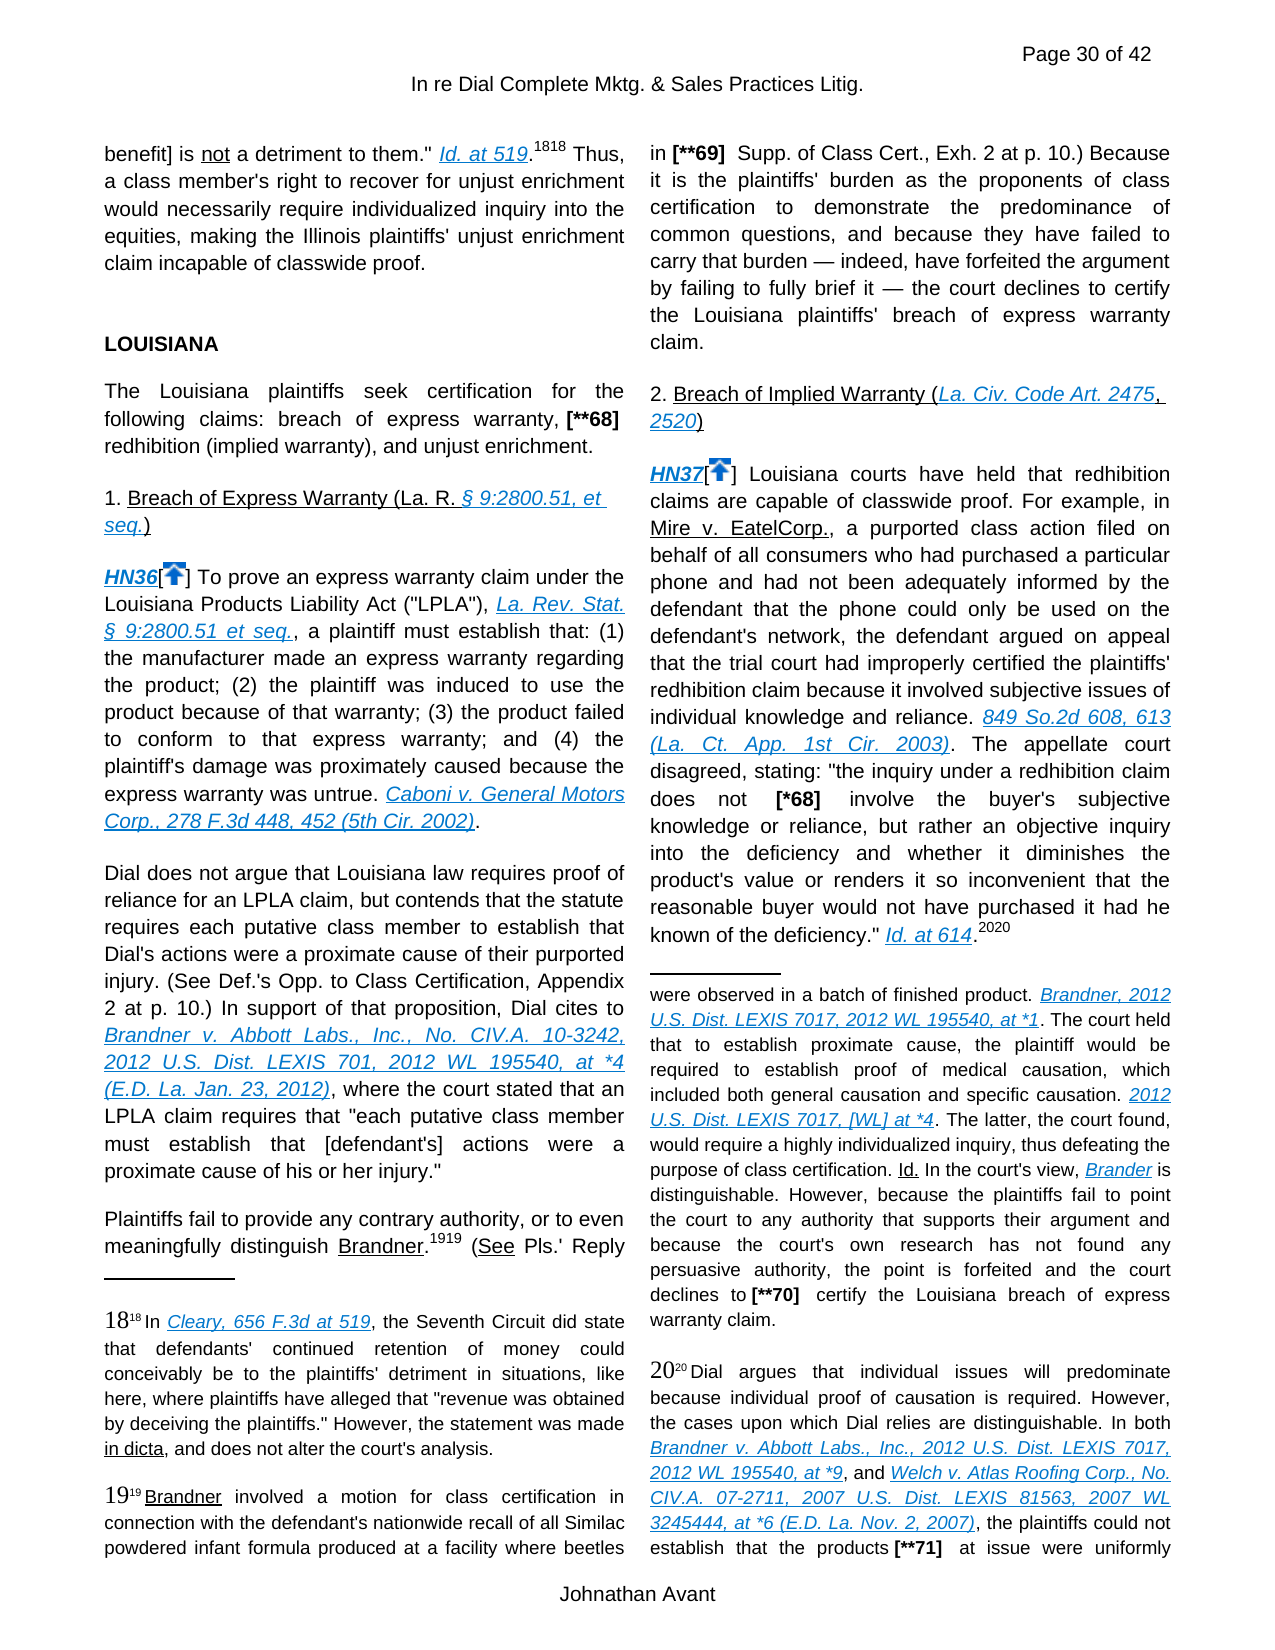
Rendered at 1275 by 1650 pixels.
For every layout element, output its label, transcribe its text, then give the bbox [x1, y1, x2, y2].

text The Louisiana plaintiffs seek certification for the following claims: breach of express warranty, [**68] redhibition (implied warranty), and unjust enrichment. [104, 376, 625, 457]
text HN36[] To prove an express warranty claim under the Louisiana Products Liability Act ("LPLA"), La. Rev. Stat. § 9:2800.51 et seq., a plaintiff must establish that: (1) the manufacturer made an express warranty regarding the product; (2) the plaintiff was induced to use the product because of that warranty; (3) the product failed to conform to that express warranty; and (4) the plaintiff's damage was proximately caused because the express warranty was untrue. Caboni v. General Motors Corp., 278 F.3d 448, 452 (5th Cir. 2002). [104, 562, 625, 832]
text 1. Breach of Express Warranty (La. R. § 9:2800.51, et seq.) [104, 482, 625, 537]
text HN37[] Louisiana courts have held that redhibition claims are capable of classwide proof. For example, in Mire v. EatelCorp., a purported class action filed on behalf of all consumers who had purchased a particular phone and had not been adequately informed by the defendant that the phone could only be used on the defendant's network, the defendant argued on appeal that the trial court had improperly certified the plaintiffs' redhibition claim because it involved subjective issues of individual knowledge and reliance. 849 So.2d 608, 613 (La. Ct. App. 1st Cir. 2003). The appellate court disagreed, stating: "the inquiry under a redhibition claim does not [*68] involve the buyer's subjective knowledge or reliance, but rather an objective inquiry into the deficiency and whether it diminishes the product's value or renders it so inconvenient that the reasonable buyer would not have purchased it had he known of the deficiency." Id. at 614.20 [650, 458, 1171, 947]
text Dial does not argue that Louisiana law requires proof of reliance for an LPLA claim, but contends that the statute requires each putative class member to establish that Dial's actions were a proximate cause of their purported injury. (See Def.'s Opp. to Class Certification, Appendix 2 at p. 10.) In support of that proposition, Dial cites to Brandner v. Abbott Labs., Inc., No. CIV.A. 10-3242, 2012 U.S. Dist. LEXIS 701, 2012 WL 195540, at *4 (E.D. La. Jan. 23, 2012), where the court stated that an LPLA claim requires that "each putative class member must establish that [defendant's] actions were a proximate cause of his or her injury." [104, 1072, 625, 1182]
text 2. Breach of Implied Warranty (La. Civ. Code Art. 2475, 2520) [650, 379, 1171, 433]
text Dial does not argue that Louisiana law requires proof of reliance for an LPLA claim, but contends that the statute requires each putative class member to establish that Dial's actions were a proximate cause of their purported injury. (See Def.'s Opp. to Class Certification, Appendix 2 at p. 10.) In support of that proposition, Dial cites to Brandner v. Abbott Labs., Inc., No. CIV.A. 10-3242, 2012 U.S. Dist. LEXIS 701, 2012 WL 195540, at *4 (E.D. La. Jan. 23, 2012), where the court stated that an LPLA claim requires that "each putative class member must establish that [defendant's] actions were a proximate cause of his or her injury." [104, 857, 625, 1044]
picture [163, 562, 186, 585]
picture [709, 458, 731, 481]
text LOUISIANA [104, 299, 625, 355]
text Plaintiffs fail to provide any contrary authority, or to even meaningfully distinguish Brandner.19 (See Pls.' Reply in [**69] Supp. of Class Cert., Exh. 2 at p. 10.) Because it is the plaintiffs' burden as the proponents of class certification to demonstrate the predominance of common questions, and because they have failed to carry that burden — indeed, have forfeited the argument by failing to fully brief it — the court declines to certify the Louisiana plaintiffs' breach of express warranty claim. [650, 137, 1171, 354]
